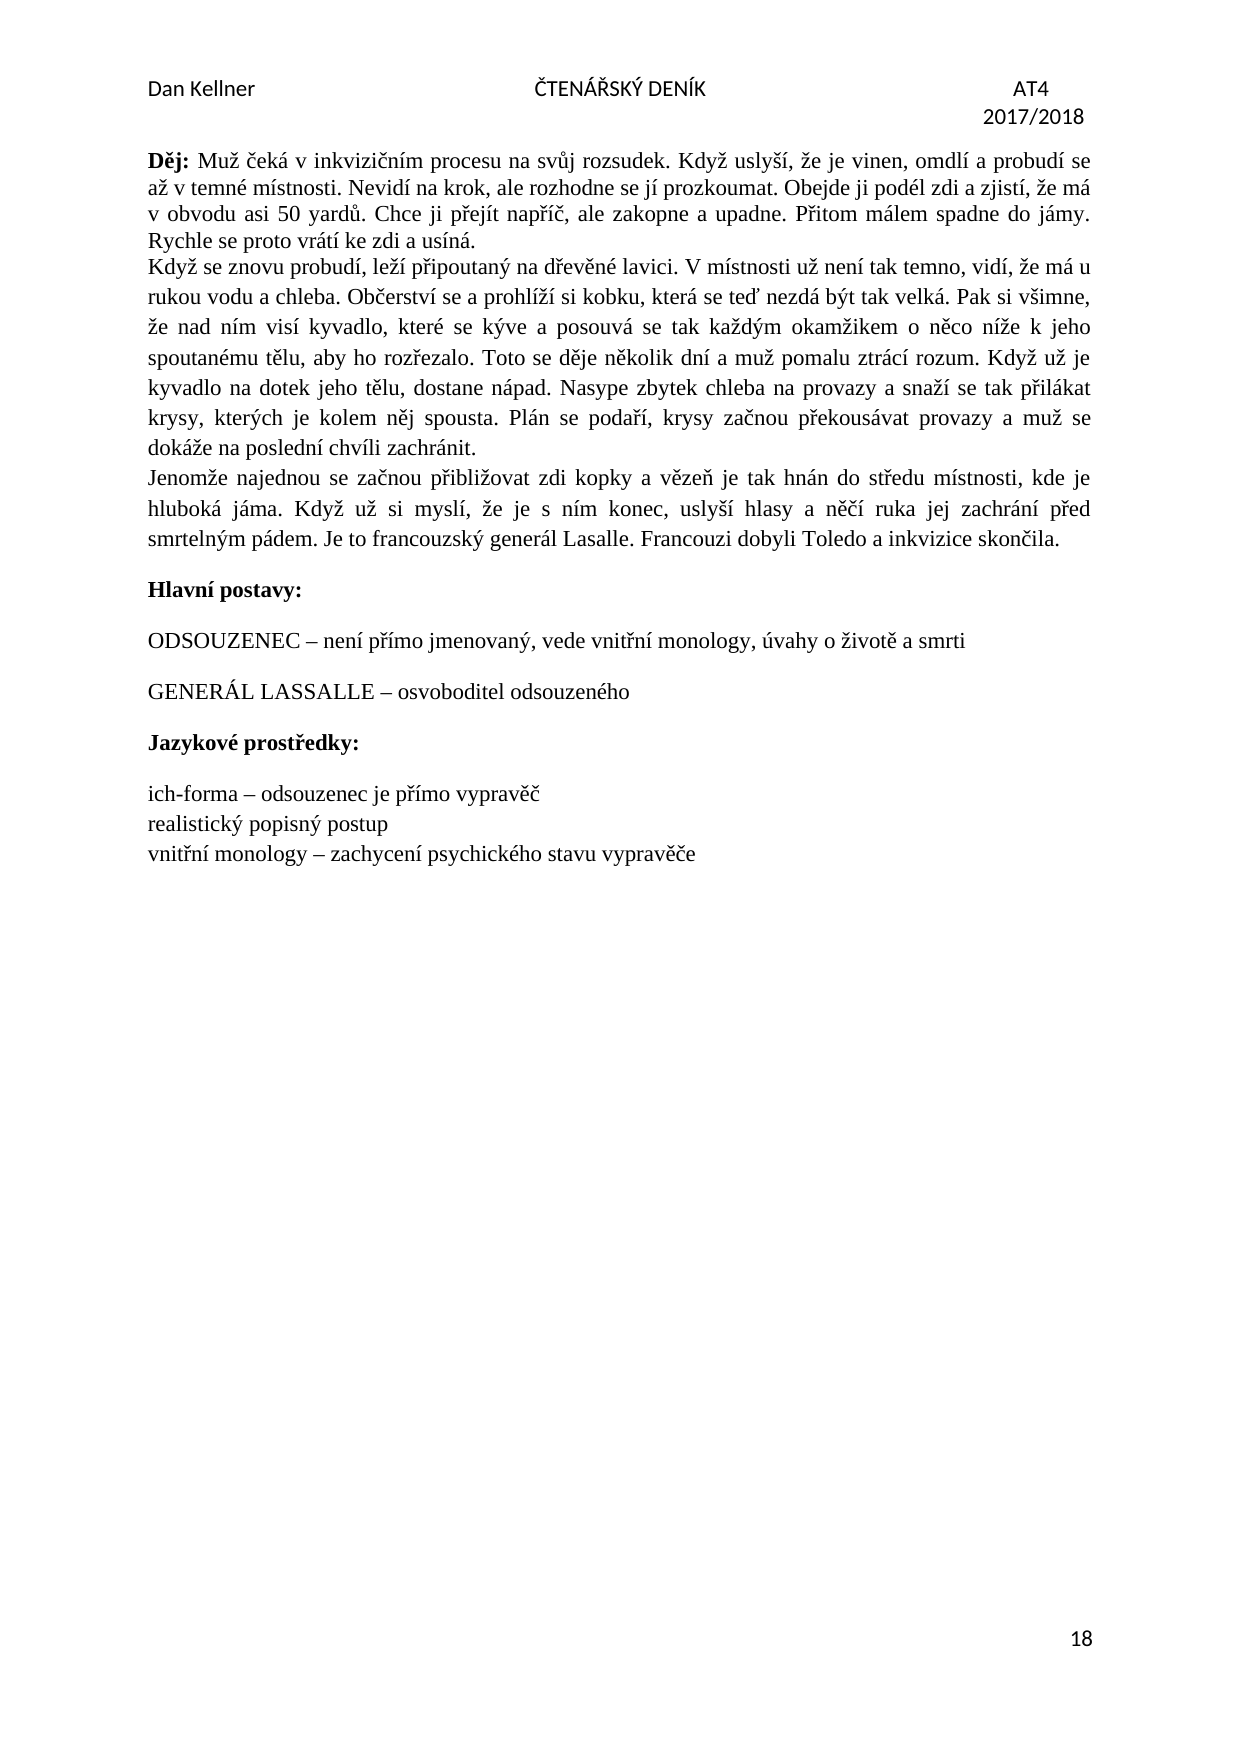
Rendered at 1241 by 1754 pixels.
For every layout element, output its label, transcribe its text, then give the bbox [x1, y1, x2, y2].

text Hlavní postavy: [148, 576, 1093, 602]
text Jazykové prostředky: [148, 729, 1093, 755]
text ich-forma – odsouzenec je přímo vypravěč [148, 780, 1093, 806]
text Když se znovu probudí, leží připoutaný na dřevěné lavici. V místnosti už není tak temno, vidí, že má u rukou vodu a chleba. Občerství se a prohlíží si kobku, která se teď nezdá být tak velká. Pak si všimne, že nad ním visí kyvadlo, které se kýve a posouvá se tak každým okamžikem o něco níže k jeho spoutanému tělu, aby ho rozřezalo. Toto se děje několik dní a muž pomalu ztrácí rozum. Když už je kyvadlo na dotek jeho tělu, dostane nápad. Nasype zbytek chleba na provazy a snaží se tak přilákat krysy, kterých je kolem něj spousta. Plán se podaří, krysy začnou překousávat provazy a muž se dokáže na poslední chvíli zachránit. [148, 253, 1093, 461]
text vnitřní monology – zachycení psychického stavu vypravěče [148, 841, 1093, 867]
text Děj: Muž čeká v inkvizičním procesu na svůj rozsudek. Když uslyší, že je vinen, omdlí a probudí se až v temné místnosti. Nevidí na krok, ale rozhodne se jí prozkoumat. Obejde ji podél zdi a zjistí, že má v obvodu asi 50 yardů. Chce ji přejít napříč, ale zakopne a upadne. Přitom málem spadne do jámy. Rychle se proto vrátí ke zdi a usíná. [148, 148, 1093, 253]
text Jenomže najednou se začnou přibližovat zdi kopky a vězeň je tak hnán do středu místnosti, kde je hluboká jáma. Když už si myslí, že je s ním konec, uslyší hlasy a něčí ruka jej zachrání před smrtelným pádem. Je to francouzský generál Lasalle. Francouzi dobyli Toledo a inkvizice skončila. [148, 464, 1093, 551]
text realistický popisný postup [148, 810, 1093, 837]
text GENERÁL LASSALLE – osvoboditel odsouzeného [148, 678, 1093, 704]
text ODSOUZENEC – není přímo jmenovaný, vede vnitřní monology, úvahy o životě a smrti [148, 627, 1093, 653]
